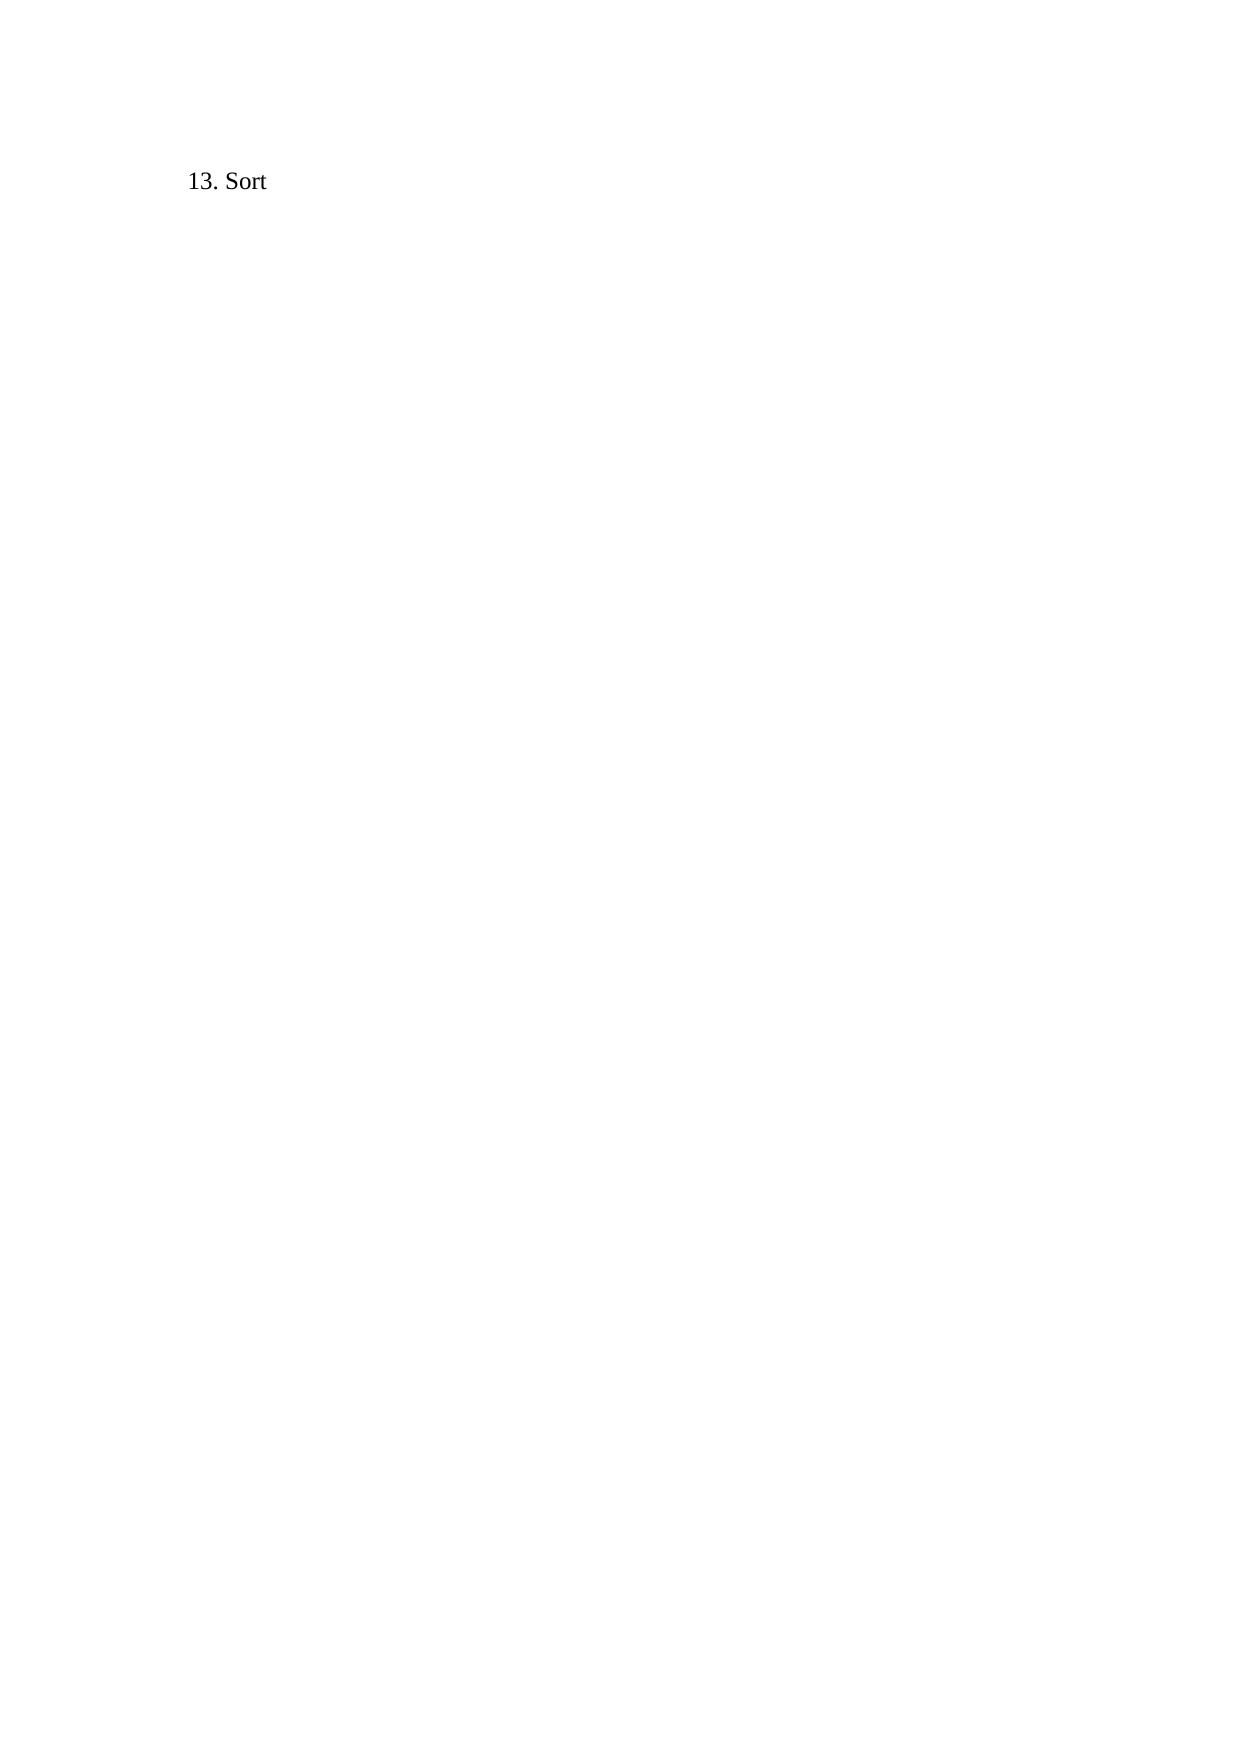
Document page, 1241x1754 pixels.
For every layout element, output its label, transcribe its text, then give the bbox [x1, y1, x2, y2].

list Sort [187, 164, 1053, 198]
